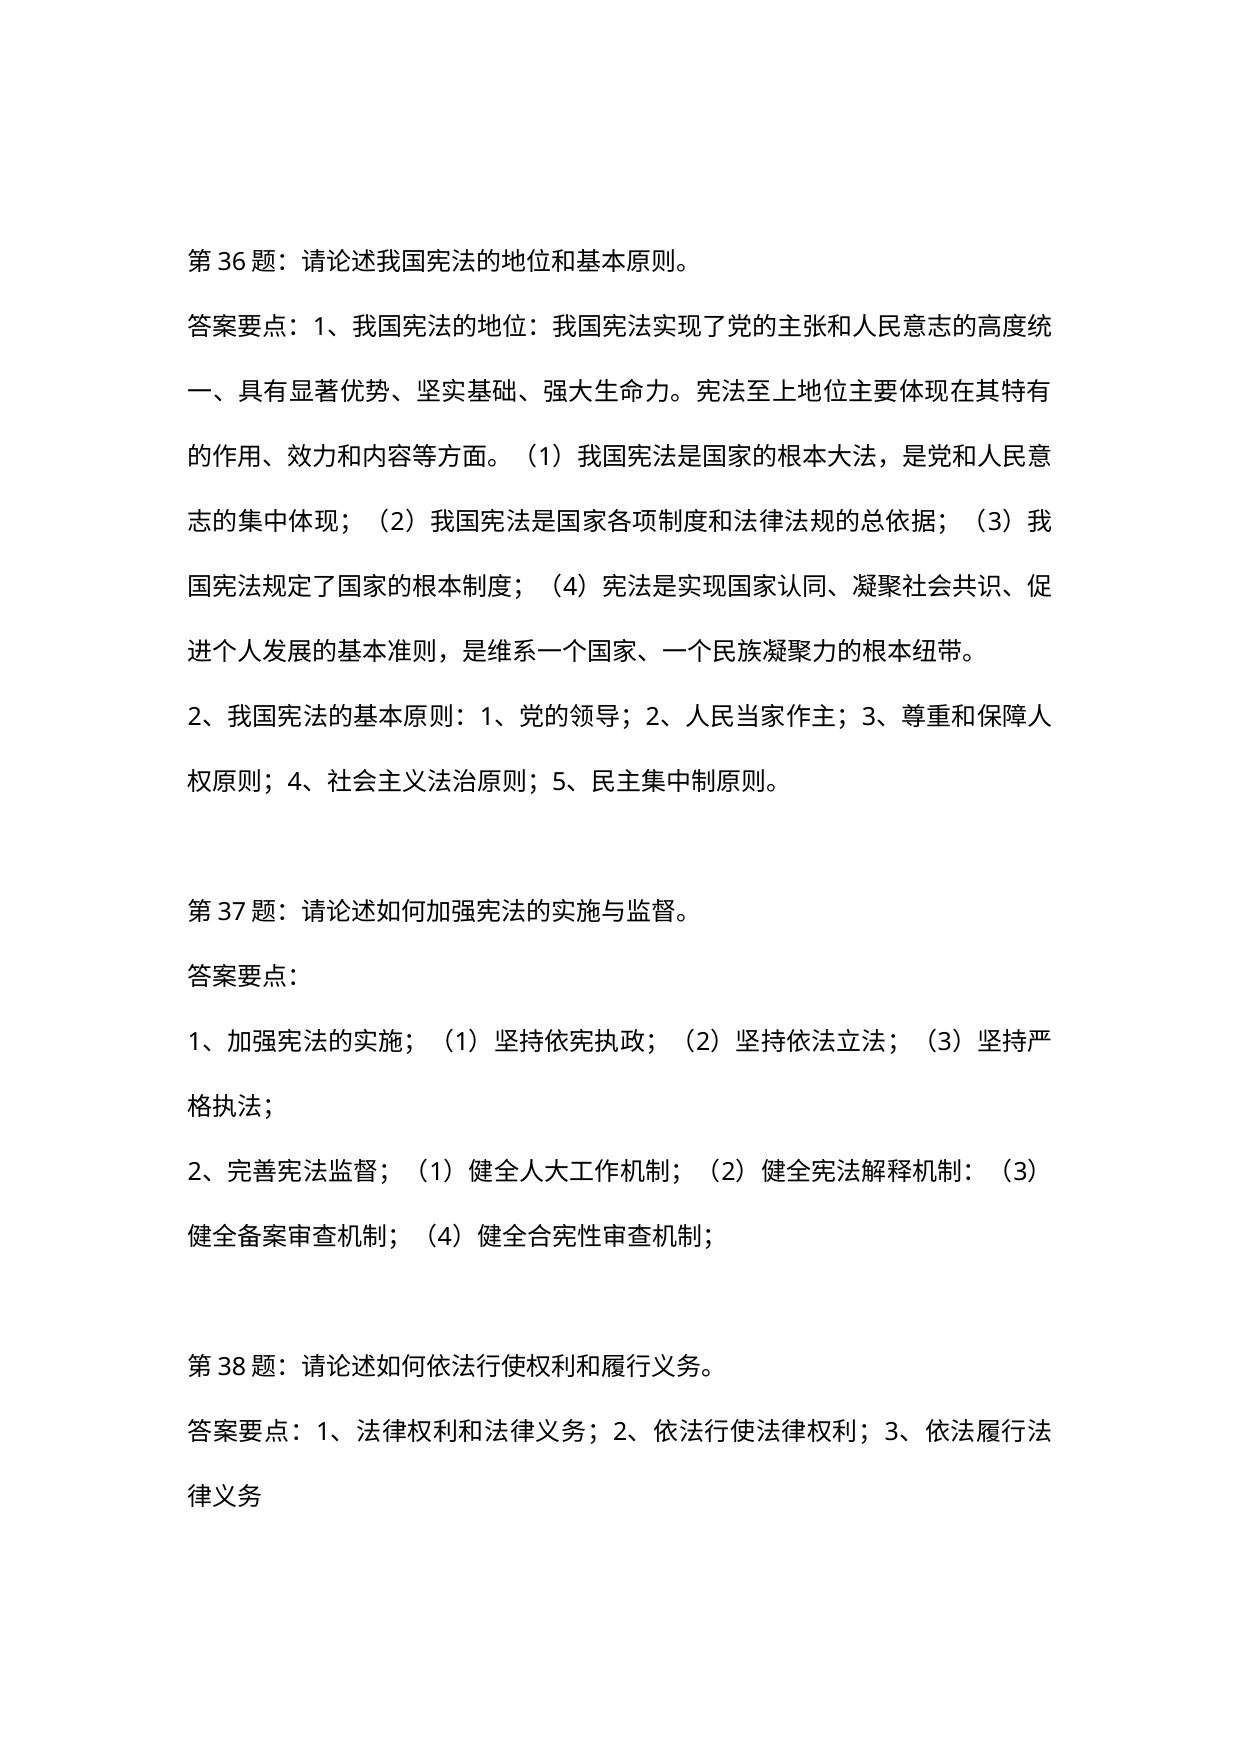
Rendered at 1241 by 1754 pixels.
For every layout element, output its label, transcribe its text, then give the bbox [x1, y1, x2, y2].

text 1、加强宪法的实施；（1）坚持依宪执政；（2）坚持依法立法；（3）坚持严格执法； [187, 1007, 1053, 1137]
text 答案要点： [187, 942, 1053, 1007]
text 2、我国宪法的基本原则：1、党的领导；2、人民当家作主；3、尊重和保障人权原则；4、社会主义法治原则；5、民主集中制原则。 [187, 682, 1053, 812]
text 第38题：请论述如何依法行使权利和履行义务。 [187, 1332, 1053, 1397]
text 第36题：请论述我国宪法的地位和基本原则。 [187, 227, 1053, 292]
text 第37题：请论述如何加强宪法的实施与监督。 [187, 877, 1053, 942]
text 2、完善宪法监督；（1）健全人大工作机制；（2）健全宪法解释机制：（3）健全备案审查机制；（4）健全合宪性审查机制； [187, 1137, 1053, 1267]
text 答案要点：1、法律权利和法律义务；2、依法行使法律权利；3、依法履行法律义务 [187, 1397, 1053, 1527]
text 答案要点：1、我国宪法的地位：我国宪法实现了党的主张和人民意志的高度统一、具有显著优势、坚实基础、强大生命力。宪法至上地位主要体现在其特有的作用、效力和内容等方面。（1）我国宪法是国家的根本大法，是党和人民意志的集中体现；（2）我国宪法是国家各项制度和法律法规的总依据；（3）我国宪法规定了国家的根本制度；（4）宪法是实现国家认同、凝聚社会共识、促进个人发展的基本准则，是维系一个国家、一个民族凝聚力的根本纽带。 [187, 292, 1053, 682]
